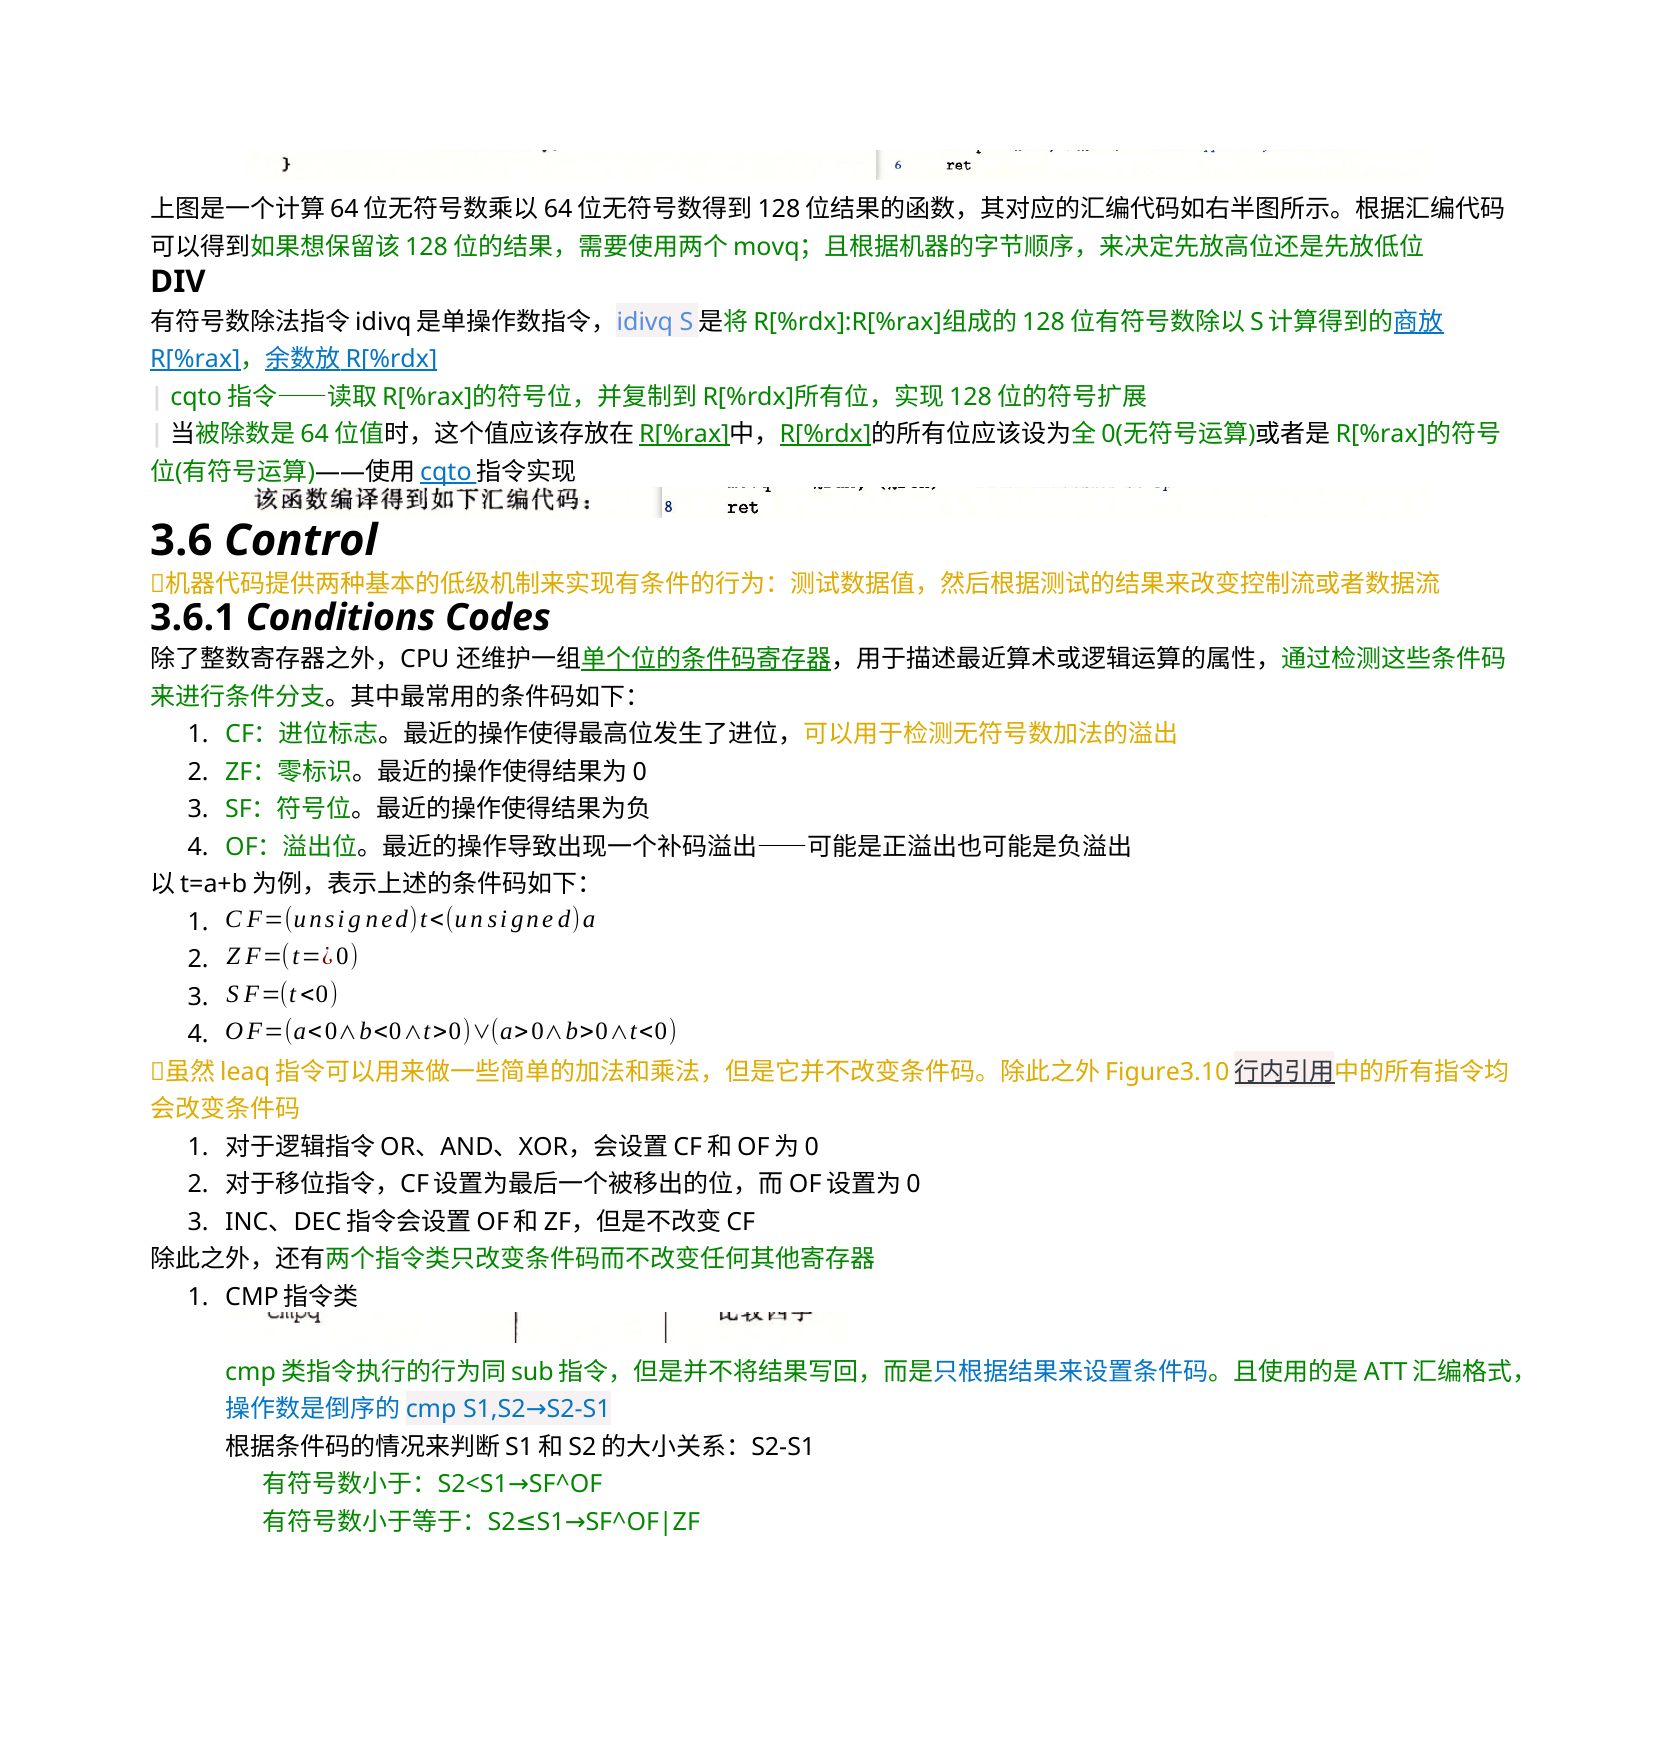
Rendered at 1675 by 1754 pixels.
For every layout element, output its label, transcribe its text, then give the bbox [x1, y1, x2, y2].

text 除此之外，还有两个指令类只改变条件码而不改变任何其他寄存器 [150, 1237, 1525, 1275]
list SF：符号位。最近的操作使得结果为负 [187, 787, 1525, 825]
subtitle 3.6.1 Conditions Codes [150, 600, 1525, 637]
text 🐳虽然leaq指令可以用来做一些简单的加法和乘法，但是它并不改变条件码。除此之外Figure3.10行内引用中的所有指令均会改变条件码 [150, 1050, 1525, 1125]
text 以t=a+b为例，表示上述的条件码如下： [150, 862, 1525, 900]
text 除了整数寄存器之外，CPU 还维护一组单个位的条件码寄存器，用于描述最近算术或逻辑运算的属性，通过检测这些条件码来进行条件分支。其中最常用的条件码如下： [150, 637, 1525, 712]
picture [245, 487, 1430, 518]
list 对于逻辑指令OR、AND、XOR，会设置CF和OF为0 [187, 1125, 1525, 1162]
list 对于移位指令，CF设置为最后一个被移出的位，而OF设置为0 [187, 1162, 1525, 1200]
text | cqto指令——读取R[%rax]的符号位，并复制到R[%rdx]所有位，实现128位的符号扩展 [150, 375, 1525, 412]
text 上图是一个计算64位无符号数乘以64位无符号数得到128位结果的函数，其对应的汇编代码如右半图所示。根据汇编代码可以得到如果想保留该128位的结果，需要使用两个movq；且根据机器的字节顺序，来决定先放高位还是先放低位 [150, 187, 1525, 262]
subtitle DIV [150, 262, 1525, 300]
text 🐳机器代码提供两种基本的低级机制来实现有条件的行为：测试数据值，然后根据测试的结果来改变控制流或者数据流 [150, 562, 1525, 600]
list ZF：零标识。最近的操作使得结果为0 [187, 750, 1525, 787]
text cmp类指令执行的行为同sub指令，但是并不将结果写回，而是只根据结果来设置条件码。且使用的是ATT汇编格式，操作数是倒序的 cmp S1,S2→S2-S1 [225, 1350, 1525, 1425]
list OF：溢出位。最近的操作导致出现一个补码溢出——可能是正溢出也可能是负溢出 [187, 825, 1525, 862]
picture [245, 150, 1430, 180]
text 有符号数除法指令idivq是单操作数指令，idivq S是将R[%rdx]:R[%rax]组成的128位有符号数除以S计算得到的商放R[%rax]，余数放R[%rdx] [150, 300, 1525, 375]
text 根据条件码的情况来判断S1和S2的大小关系：S2-S1 [225, 1425, 1525, 1462]
subtitle 3.6 Control [150, 525, 1525, 562]
picture [225, 1312, 849, 1343]
list INC、DEC指令会设置OF和ZF，但是不改变CF [187, 1200, 1525, 1237]
list CMP指令类 [187, 1275, 1525, 1312]
text | 当被除数是64位值时，这个值应该存放在R[%rax]中，R[%rdx]的所有位应该设为全0(无符号运算)或者是R[%rax]的符号位(有符号运算)——使用cqto指令实现 [150, 412, 1525, 487]
list CF：进位标志。最近的操作使得最高位发生了进位，可以用于检测无符号数加法的溢出 [187, 712, 1525, 750]
text 有符号数小于：S2<S1→SF^OF 有符号数小于等于：S2≤S1→SF^OF|ZF 有符号数大于：S2>S1→~(SF^OF)^~ZF 有符号数大于等于：S2≥S1→~(SF^OF) [262, 1462, 1525, 1537]
